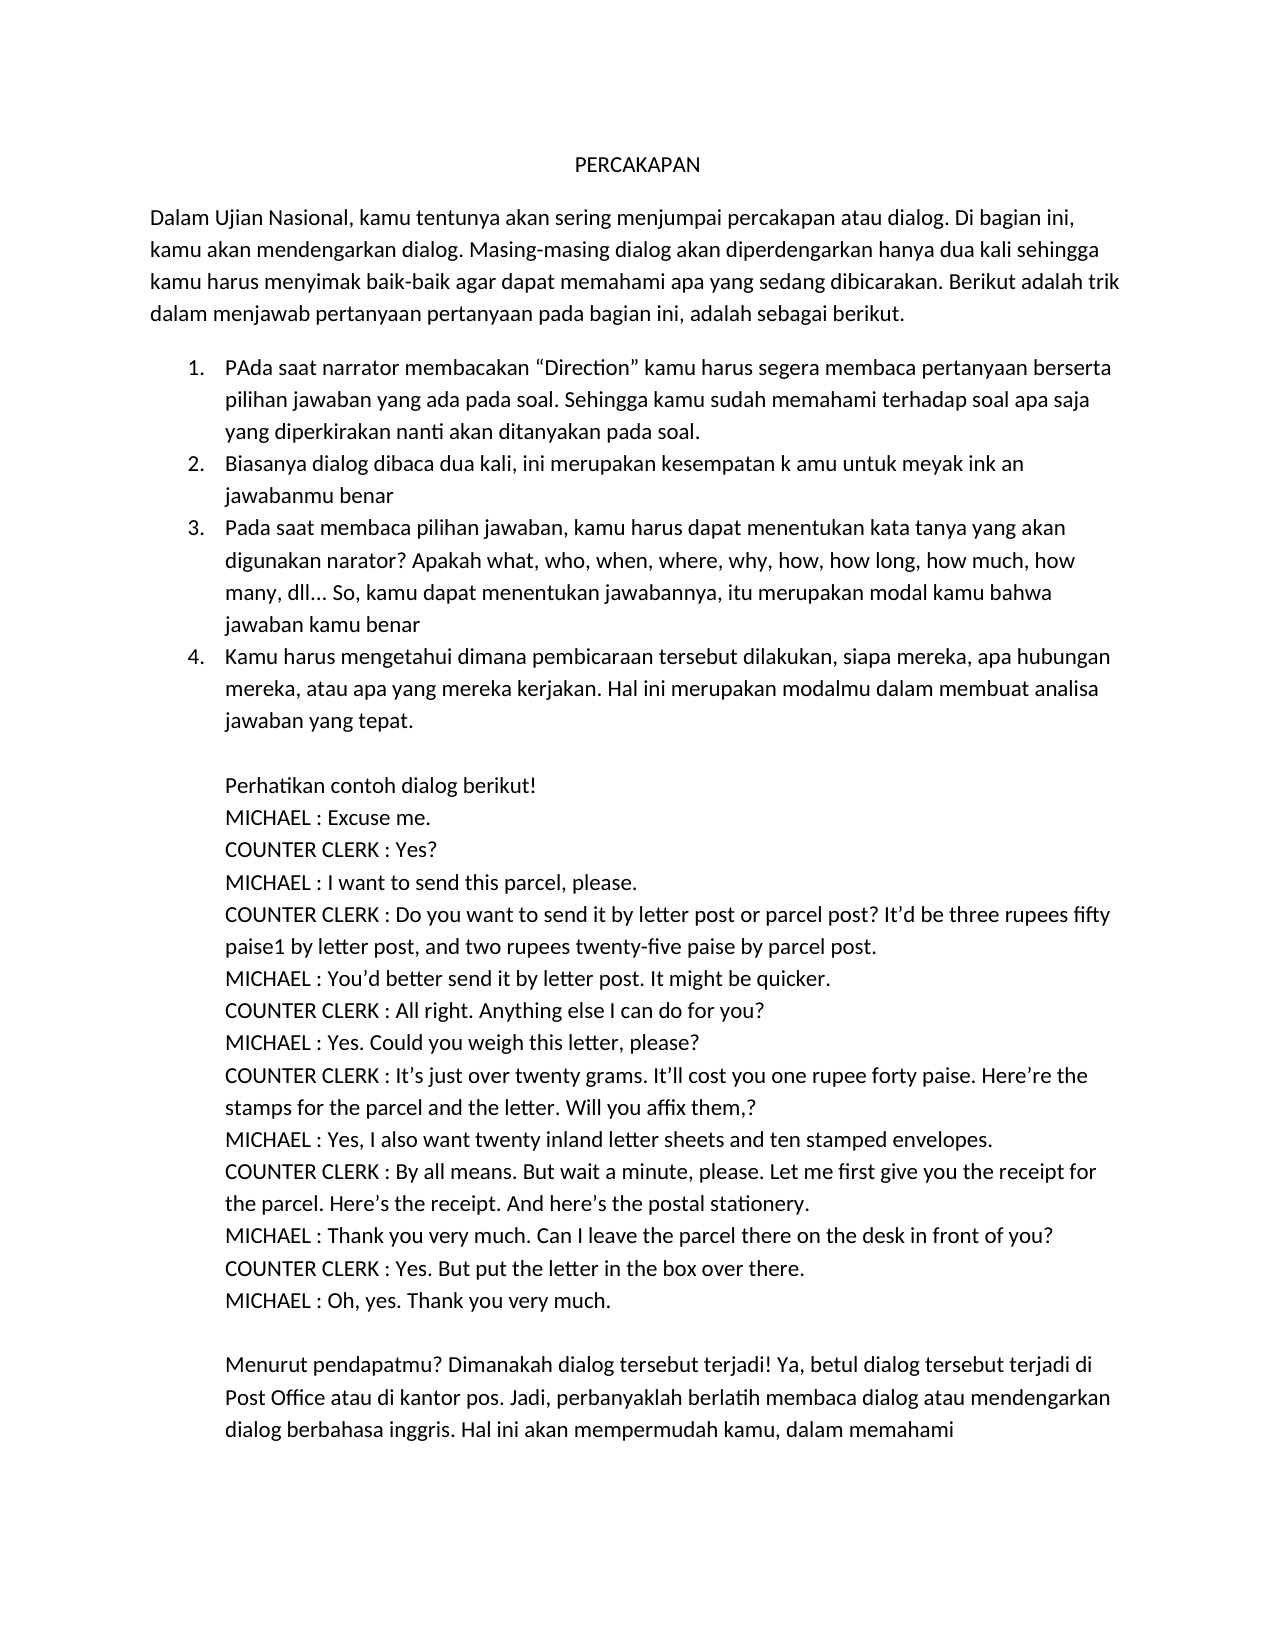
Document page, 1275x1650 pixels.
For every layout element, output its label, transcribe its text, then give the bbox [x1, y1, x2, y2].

list PAda saat narrator membacakan “Direction” kamu harus segera membaca pertanyaan berserta pilihan jawaban yang ada pada soal. Sehingga kamu sudah memahami terhadap soal apa saja yang diperkirakan nanti akan ditanyakan pada soal. [187, 353, 1125, 445]
list MICHAEL : Oh, yes. Thank you very much. [225, 1286, 1125, 1314]
list MICHAEL : Yes, I also want twenty inland letter sheets and ten stamped envelopes. [225, 1125, 1125, 1153]
list COUNTER CLERK : By all means. But wait a minute, please. Let me first give you the receipt for the parcel. Here’s the receipt. And here’s the postal stationery. [225, 1157, 1125, 1217]
text PERCAKAPAN [150, 150, 1125, 178]
list MICHAEL : I want to send this parcel, please. [225, 868, 1125, 896]
list COUNTER CLERK : Yes? [225, 835, 1125, 863]
list Perhatikan contoh dialog berikut! [225, 771, 1125, 799]
list MICHAEL : Thank you very much. Can I leave the parcel there on the desk in front of you? COUNTER CLERK : Yes. But put the letter in the box over there. [225, 1222, 1125, 1282]
list COUNTER CLERK : It’s just over twenty grams. It’ll cost you one rupee forty paise. Here’re the stamps for the parcel and the letter. Will you affix them,? [225, 1061, 1125, 1121]
list Pada saat membaca pilihan jawaban, kamu harus dapat menentukan kata tanya yang akan digunakan narator? Apakah what, who, when, where, why, how, how long, how much, how many, dll... So, kamu dapat menentukan jawabannya, itu merupakan modal kamu bahwa jawaban kamu benar [187, 513, 1125, 638]
list Menurut pendapatmu? Dimanakah dialog tersebut terjadi! Ya, betul dialog tersebut terjadi di Post Office atau di kantor pos. Jadi, perbanyaklah berlatih membaca dialog atau mendengarkan dialog berbahasa inggris. Hal ini akan mempermudah kamu, dalam memahami [225, 1350, 1125, 1443]
list Biasanya dialog dibaca dua kali, ini merupakan kesempatan k amu untuk meyak ink an jawabanmu benar [187, 449, 1125, 509]
list COUNTER CLERK : All right. Anything else I can do for you? [225, 996, 1125, 1024]
list COUNTER CLERK : Do you want to send it by letter post or parcel post? It’d be three rupees fifty paise1 by letter post, and two rupees twenty-five paise by parcel post. [225, 900, 1125, 960]
list MICHAEL : You’d better send it by letter post. It might be quicker. [225, 964, 1125, 992]
list MICHAEL : Excuse me. [225, 803, 1125, 831]
list Kamu harus mengetahui dimana pembicaraan tersebut dilakukan, siapa mereka, apa hubungan mereka, atau apa yang mereka kerjakan. Hal ini merupakan modalmu dalam membuat analisa jawaban yang tepat. [187, 642, 1125, 735]
text Dalam Ujian Nasional, kamu tentunya akan sering menjumpai percakapan atau dialog. Di bagian ini, kamu akan mendengarkan dialog. Masing-masing dialog akan diperdengarkan hanya dua kali sehingga kamu harus menyimak baik-baik agar dapat memahami apa yang sedang dibicarakan. Berikut adalah trik dalam menjawab pertanyaan pertanyaan pada bagian ini, adalah sebagai berikut. [150, 203, 1125, 328]
list MICHAEL : Yes. Could you weigh this letter, please? [225, 1028, 1125, 1057]
